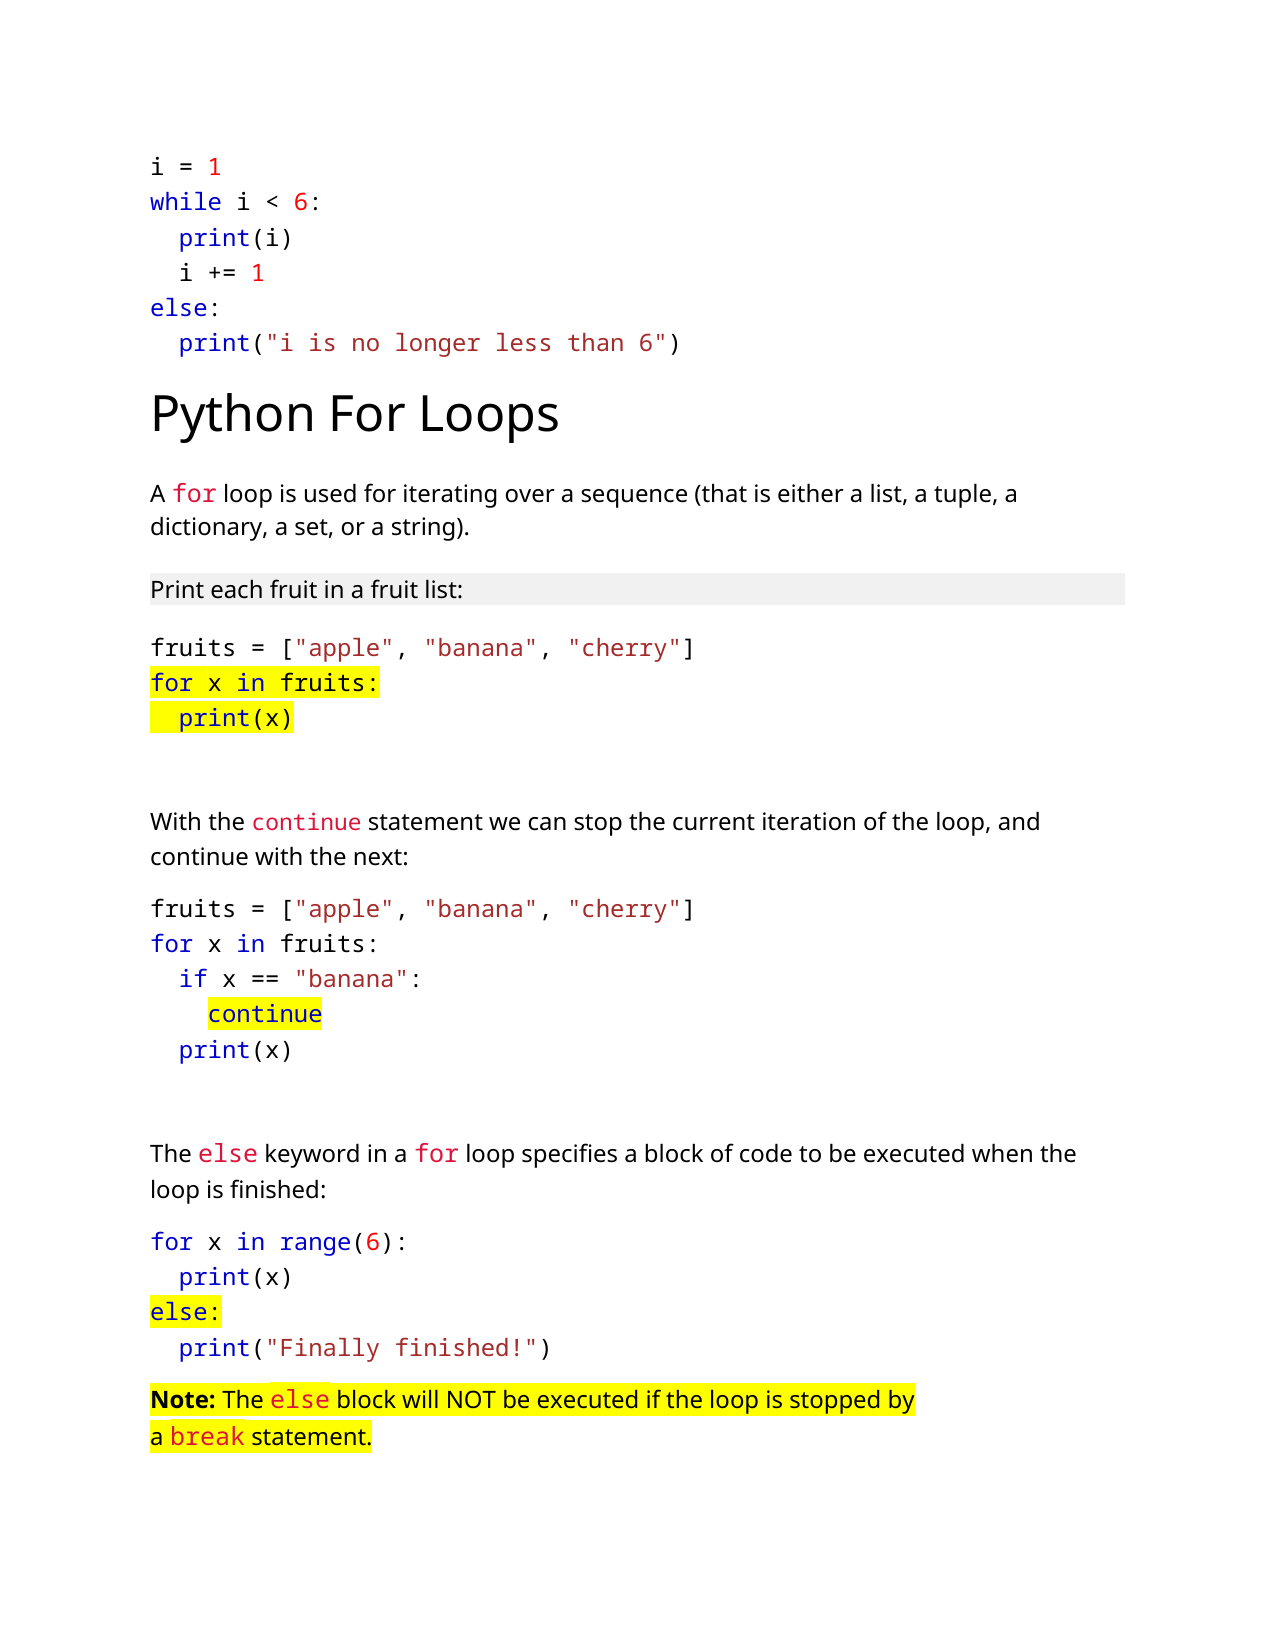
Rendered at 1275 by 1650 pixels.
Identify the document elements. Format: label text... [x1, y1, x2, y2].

text The else keyword in a for loop specifies a block of code to be executed when the loop is finished: [150, 1136, 1125, 1205]
text A for loop is used for iterating over a sequence (that is either a list, a tuple, a dictionary, a set, or a string). [150, 476, 1125, 543]
text With the continue statement we can stop the current iteration of the loop, and continue with the next: [150, 804, 1125, 872]
text Note: The else block will NOT be executed if the loop is stopped by a break statement. [150, 1382, 1125, 1453]
text fruits = ["apple", "banana", "cherry"] for x in fruits: print(x) [150, 630, 1125, 733]
text Print each fruit in a fruit list: [150, 573, 1125, 605]
subtitle Python For Loops [150, 378, 1125, 446]
text for x in range(6): print(x) else: print("Finally finished!") [150, 1225, 1125, 1363]
text i = 1 while i < 6: print(i) i += 1 else: print("i is no longer less than 6") [150, 150, 1125, 359]
text fruits = ["apple", "banana", "cherry"] for x in fruits: if x == "banana": continue print(x) [150, 892, 1125, 1065]
